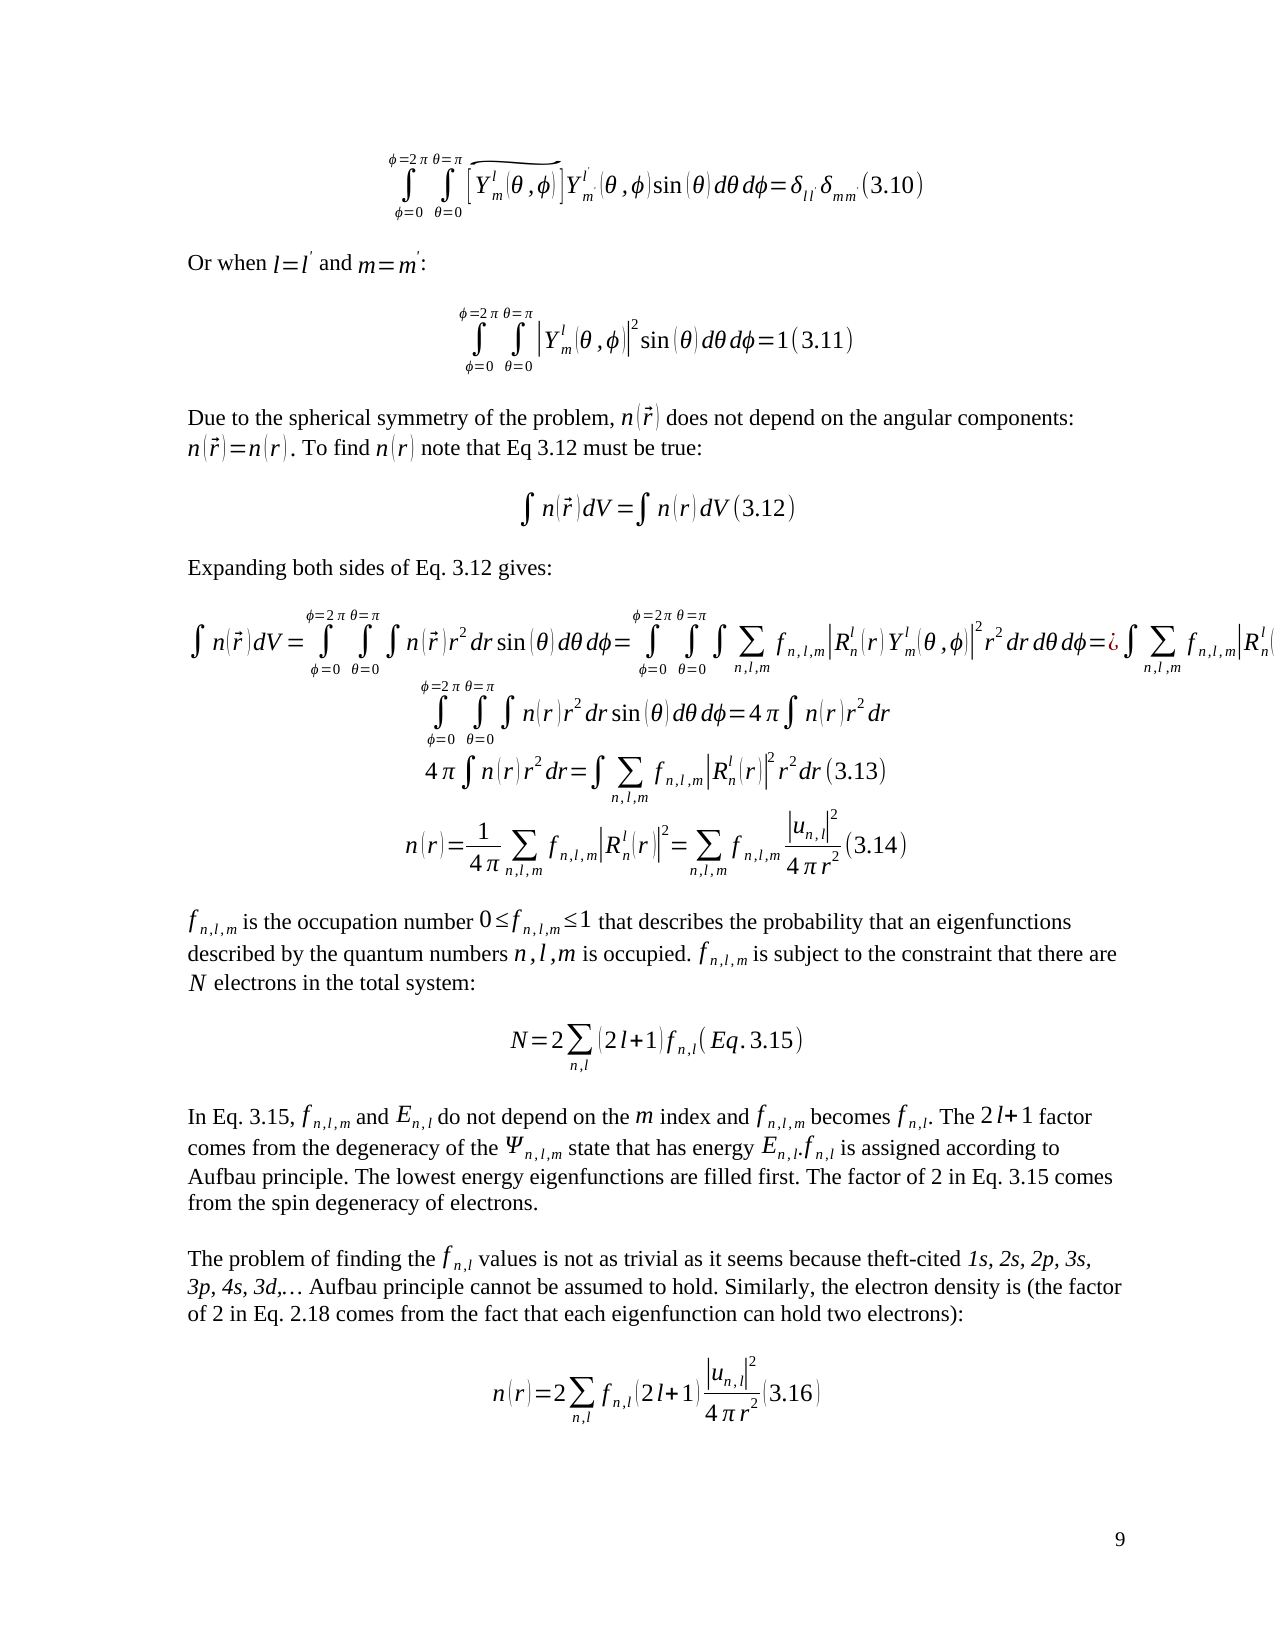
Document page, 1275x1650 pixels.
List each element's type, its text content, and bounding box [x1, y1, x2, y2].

text In Eq. 3.15, and do not depend on the index and becomes . The factor comes from the degeneracy of the state that has energy . is assigned according to Aufbau principle. The lowest energy eigenfunctions are filled first. The factor of 2 in Eq. 3.15 comes from the spin degeneracy of electrons. [187, 1100, 1125, 1216]
text The problem of finding the values is not as trivial as it seems because theft-cited 1s, 2s, 2p, 3s, 3p, 4s, 3d,… Aufbau principle cannot be assumed to hold. Similarly, the electron density is (the factor of 2 in Eq. 2.18 comes from the fact that each eigenfunction can hold two electrons): [187, 1242, 1125, 1326]
text Or when and : [187, 247, 1125, 278]
text Expanding both sides of Eq. 3.12 gives: [187, 554, 1125, 580]
text Due to the spherical symmetry of the problem, does not depend on the angular components: To find note that Eq 3.12 must be true: [187, 402, 1125, 464]
text is the occupation number that describes the probability that an eigenfunctions described by the quantum numbers is occupied. is subject to the constraint that there are electrons in the total system: [187, 906, 1125, 997]
